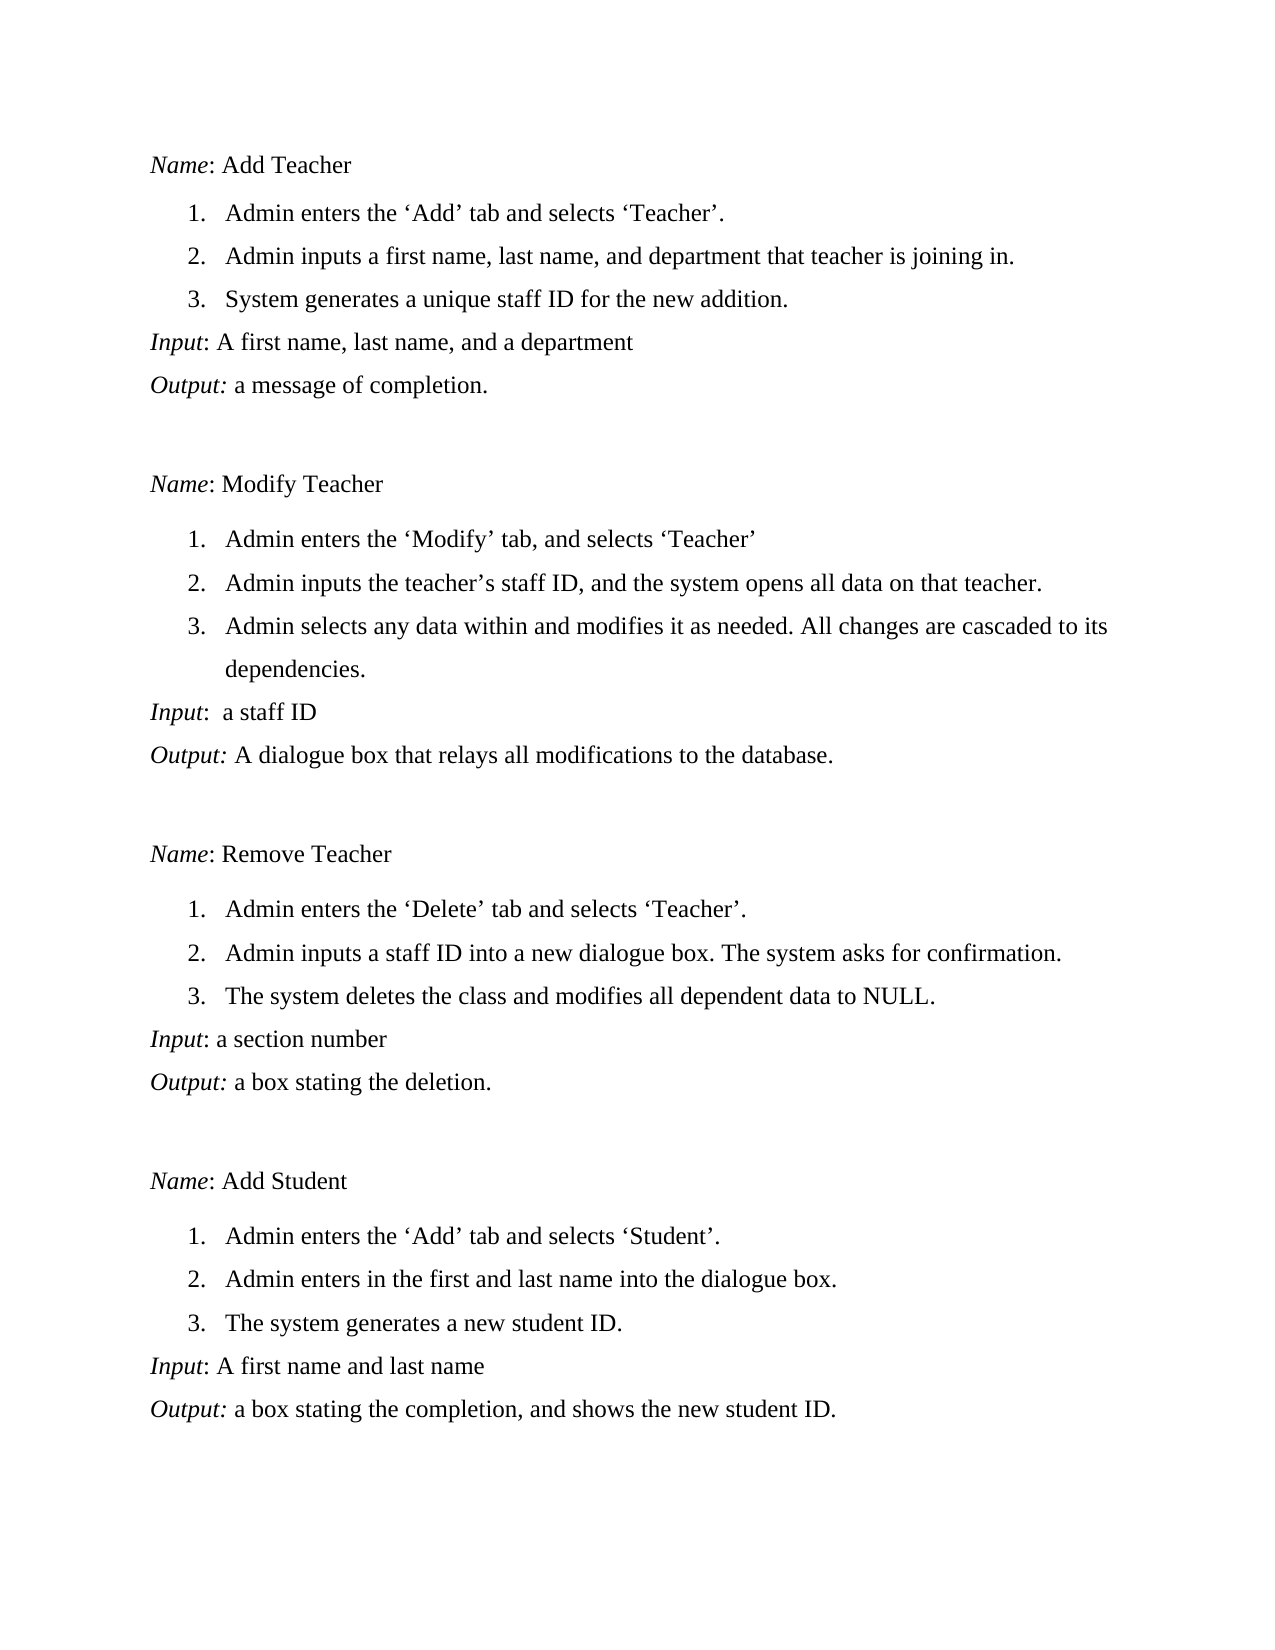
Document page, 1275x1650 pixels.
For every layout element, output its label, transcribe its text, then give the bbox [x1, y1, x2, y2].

list Output: A dialogue box that relays all modifications to the database. [150, 740, 1125, 769]
list Admin enters the ‘Modify’ tab, and selects ‘Teacher’ [187, 524, 1125, 553]
list Admin enters the ‘Delete’ tab and selects ‘Teacher’. [187, 894, 1125, 923]
list Input: A first name, last name, and a department [150, 327, 1125, 356]
list Output: a box stating the completion, and shows the new student ID. [150, 1394, 1125, 1423]
list Output: a message of completion. [150, 370, 1125, 399]
list Input: a section number [150, 1024, 1125, 1053]
list Output: a box stating the deletion. [150, 1067, 1125, 1096]
list Admin enters the ‘Add’ tab and selects ‘Student’. [187, 1221, 1125, 1250]
list Input: a staff ID [150, 697, 1125, 726]
text Name: Add Student [150, 1166, 1125, 1194]
list The system generates a new student ID. [187, 1308, 1125, 1336]
list Admin selects any data within and modifies it as needed. All changes are cascaded to its dependencies. [187, 611, 1125, 683]
text Name: Modify Teacher [150, 469, 1125, 498]
list Admin inputs a first name, last name, and department that teacher is joining in. [187, 241, 1125, 269]
text Name: Add Teacher [150, 150, 1125, 179]
list Admin enters in the first and last name into the dialogue box. [187, 1264, 1125, 1293]
list The system deletes the class and modifies all dependent data to NULL. [187, 981, 1125, 1009]
list System generates a unique staff ID for the new addition. [187, 284, 1125, 313]
list Admin inputs the teacher’s staff ID, and the system opens all data on that teacher. [187, 568, 1125, 596]
list Admin inputs a staff ID into a new dialogue box. The system asks for confirmation. [187, 938, 1125, 966]
list Admin enters the ‘Add’ tab and selects ‘Teacher’. [187, 198, 1125, 226]
text Name: Remove Teacher [150, 839, 1125, 868]
list Input: A first name and last name [150, 1351, 1125, 1379]
